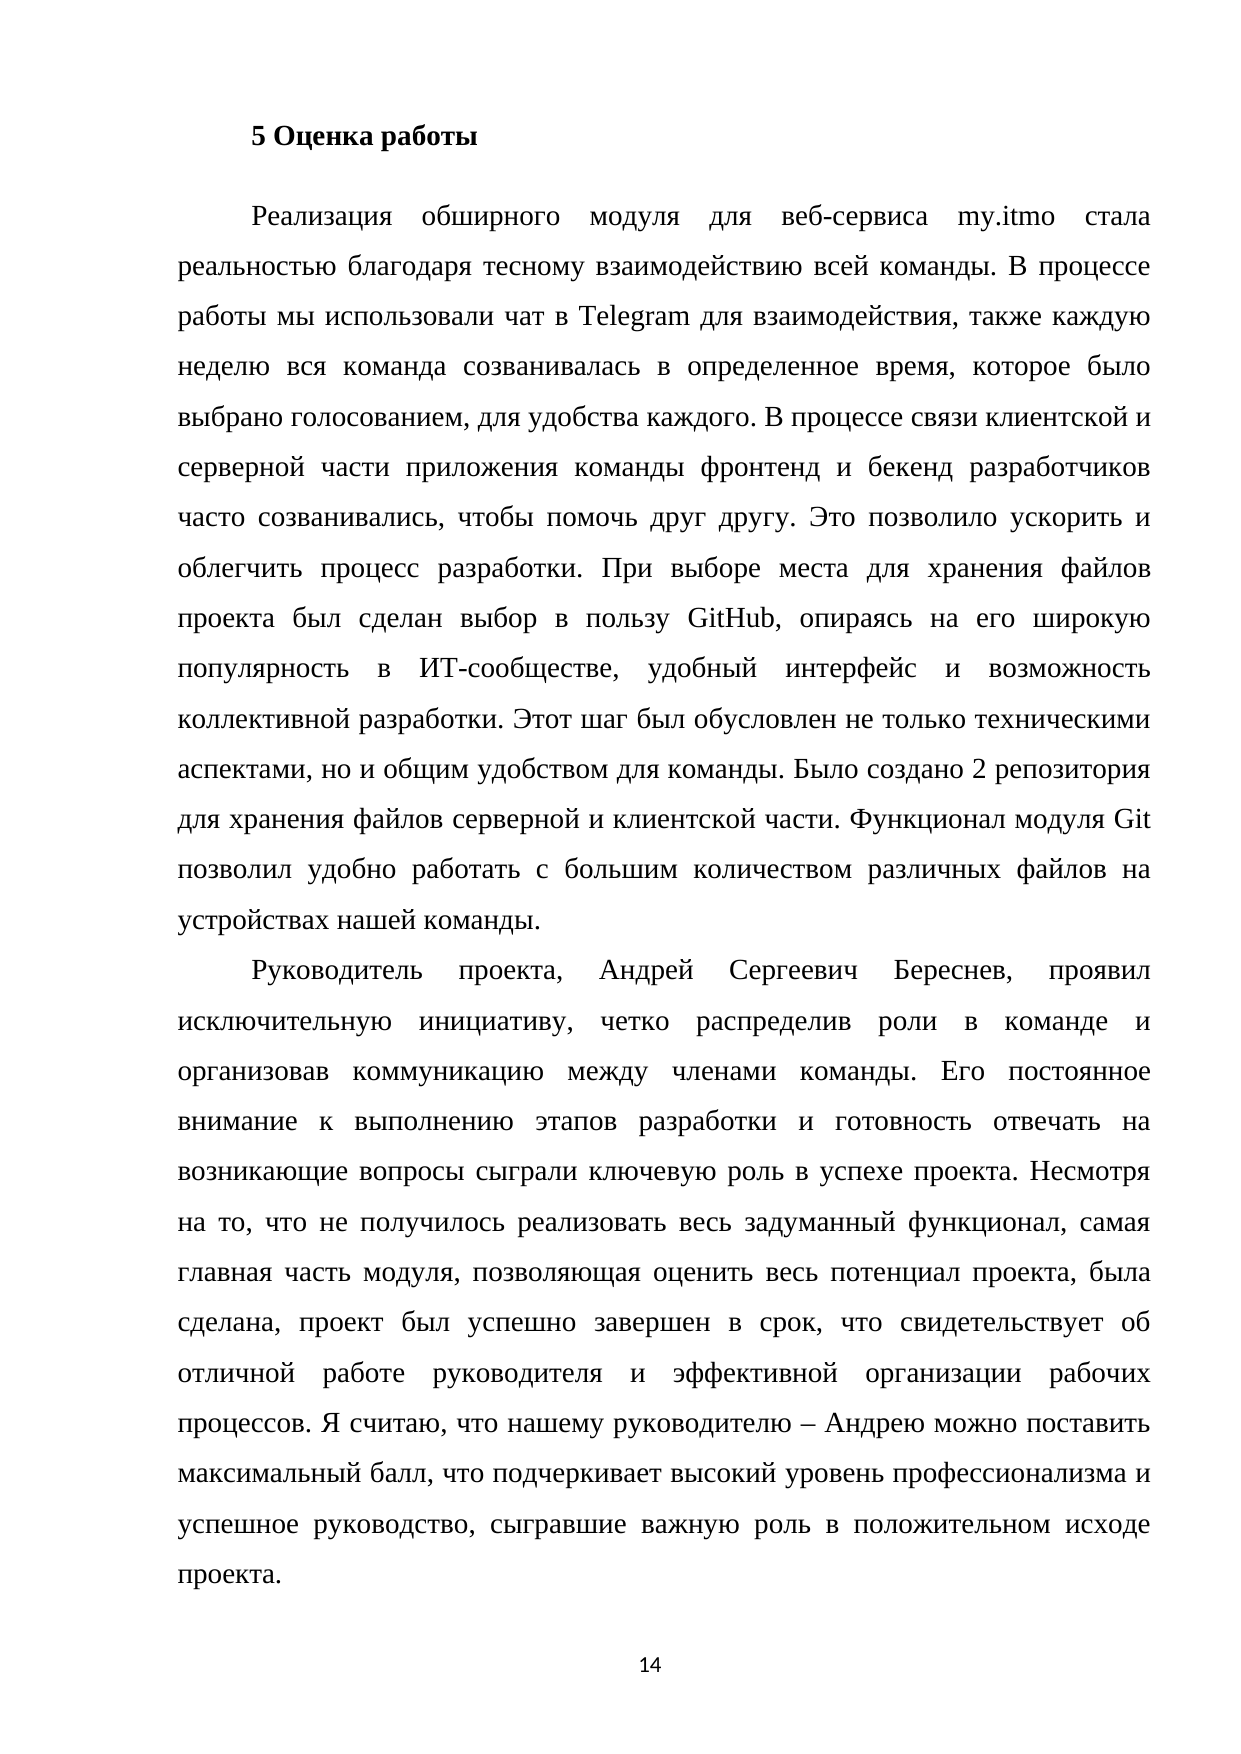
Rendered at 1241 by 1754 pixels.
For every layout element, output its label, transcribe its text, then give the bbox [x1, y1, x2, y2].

text Реализация обширного модуля для веб-сервиса my.itmo стала реальностью благодаря тесному взаимодействию всей команды. В процессе работы мы использовали чат в Telegram для взаимодействия, также каждую неделю вся команда созванивалась в определенное время, которое было выбрано голосованием, для удобства каждого. В процессе связи клиентской и серверной части приложения команды фронтенд и бекенд разработчиков часто созванивались, чтобы помочь друг другу. Это позволило ускорить и облегчить процесс разработки. При выборе места для хранения файлов проекта был сделан выбор в пользу GitHub, опираясь на его широкую популярность в ИТ-сообществе, удобный интерфейс и возможность коллективной разработки. Этот шаг был обусловлен не только техническими аспектами, но и общим удобством для команды. Было создано 2 репозитория для хранения файлов серверной и клиентской части. Функционал модуля Git позволил удобно работать с большим количеством различных файлов на устройствах нашей команды. [177, 198, 1152, 936]
text Руководитель проекта, Андрей Сергеевич Береснев, проявил исключительную инициативу, четко распределив роли в команде и организовав коммуникацию между членами команды. Его постоянное внимание к выполнению этапов разработки и готовность отвечать на возникающие вопросы сыграли ключевую роль в успехе проекта. Несмотря на то, что не получилось реализовать весь задуманный функционал, самая главная часть модуля, позволяющая оценить весь потенциал проекта, была сделана, проект был успешно завершен в срок, что свидетельствует об отличной работе руководителя и эффективной организации рабочих процессов. Я считаю, что нашему руководителю – Андрею можно поставить максимальный балл, что подчеркивает высокий уровень профессионализма и успешное руководство, сыгравшие важную роль в положительном исходе проекта. [177, 952, 1152, 1589]
text 5 Оценка работы [177, 118, 1152, 152]
